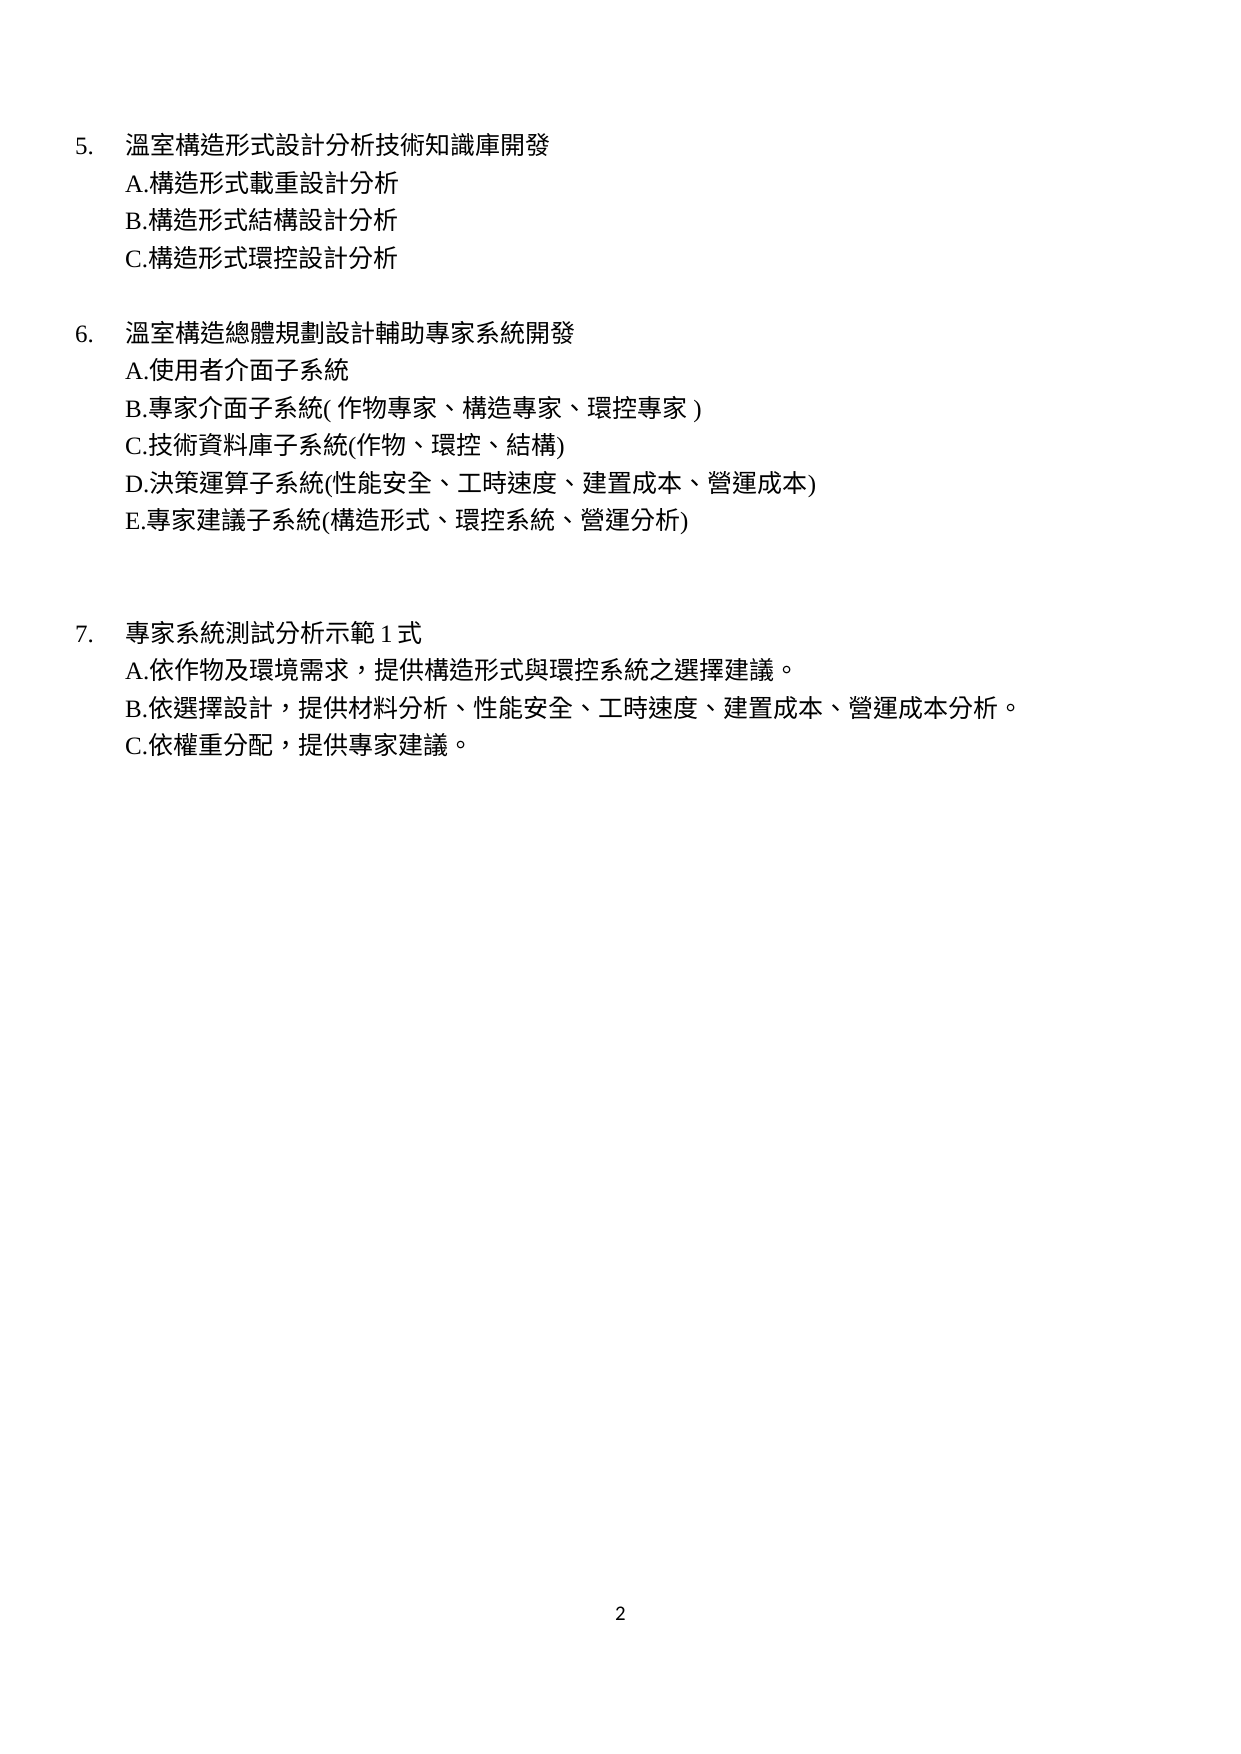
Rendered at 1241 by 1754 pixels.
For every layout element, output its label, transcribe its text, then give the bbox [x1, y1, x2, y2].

list 溫室構造形式設計分析技術知識庫開發 [75, 125, 1165, 162]
text D.決策運算子系統(性能安全、工時速度、建置成本、營運成本) [125, 462, 1165, 500]
text B.專家介面子系統( 作物專家、構造專家、環控專家 ) [125, 387, 1165, 425]
text B.依選擇設計，提供材料分析、性能安全、工時速度、建置成本、營運成本分析。 [125, 687, 1165, 725]
text C.依權重分配，提供專家建議。 [125, 725, 1165, 762]
list 專家系統測試分析示範1式 [75, 612, 1165, 650]
text A.使用者介面子系統 [125, 350, 1165, 387]
text E.專家建議子系統(構造形式、環控系統、營運分析) [125, 500, 1165, 537]
text B.構造形式結構設計分析 [125, 200, 1165, 237]
list 溫室構造總體規劃設計輔助專家系統開發 [75, 312, 1165, 350]
text A.依作物及環境需求，提供構造形式與環控系統之選擇建議。 [125, 650, 1165, 687]
text C.技術資料庫子系統(作物、環控、結構) [125, 425, 1165, 462]
text A.構造形式載重設計分析 [125, 162, 1165, 200]
text C.構造形式環控設計分析 [125, 237, 1165, 275]
